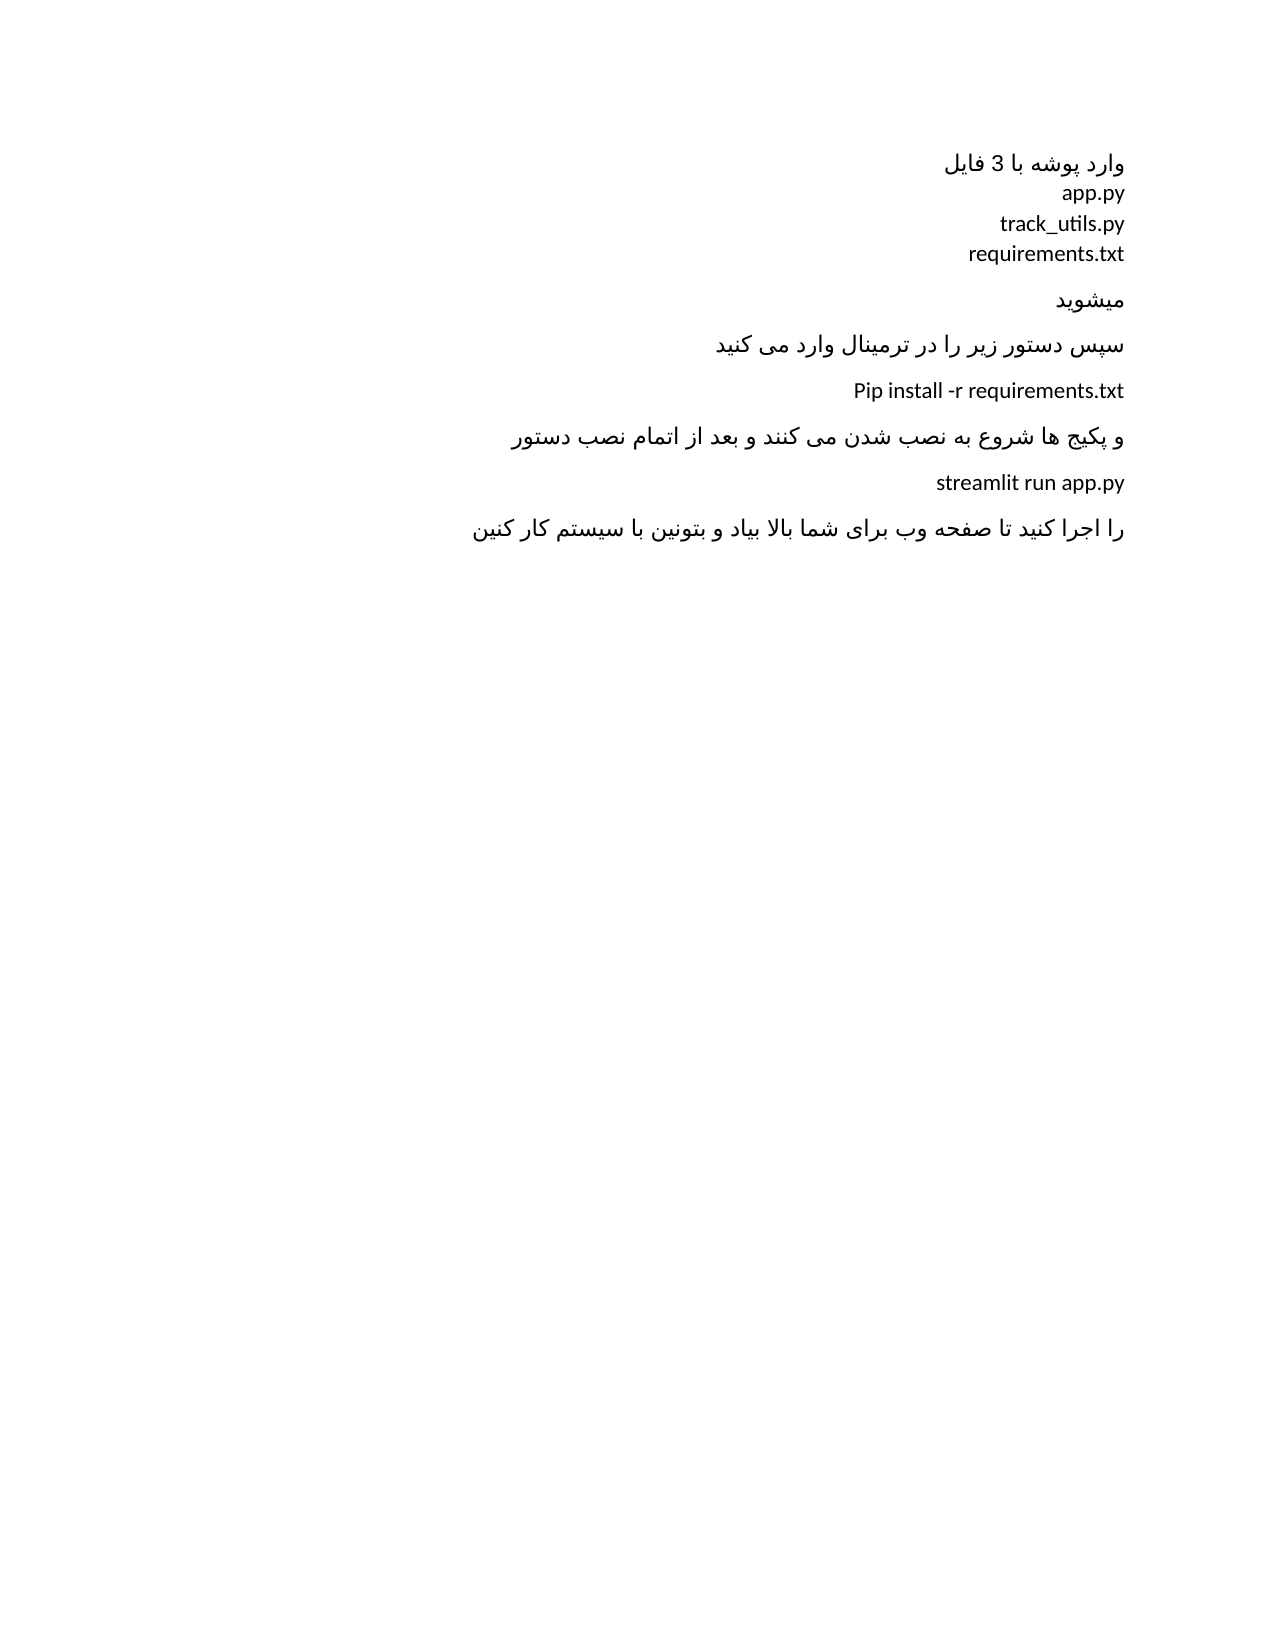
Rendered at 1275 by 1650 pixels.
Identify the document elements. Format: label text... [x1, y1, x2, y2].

text را اجرا کنید تا صفحه وب برای شما بالا بیاد و بتونین با سیستم کار کنین [150, 515, 1125, 541]
text سپس دستور زیر را در ترمینال وارد می کنید [150, 331, 1125, 357]
text streamlit run app.py [150, 468, 1125, 496]
text وارد پوشه با 3 فایل app.py track_utils.py requirements.txt [150, 150, 1125, 267]
text میشوید [150, 286, 1125, 312]
text Pip install -r requirements.txt [150, 376, 1125, 404]
text و پکیج ها شروع به نصب شدن می کنند و بعد از اتمام نصب دستور [150, 423, 1125, 449]
